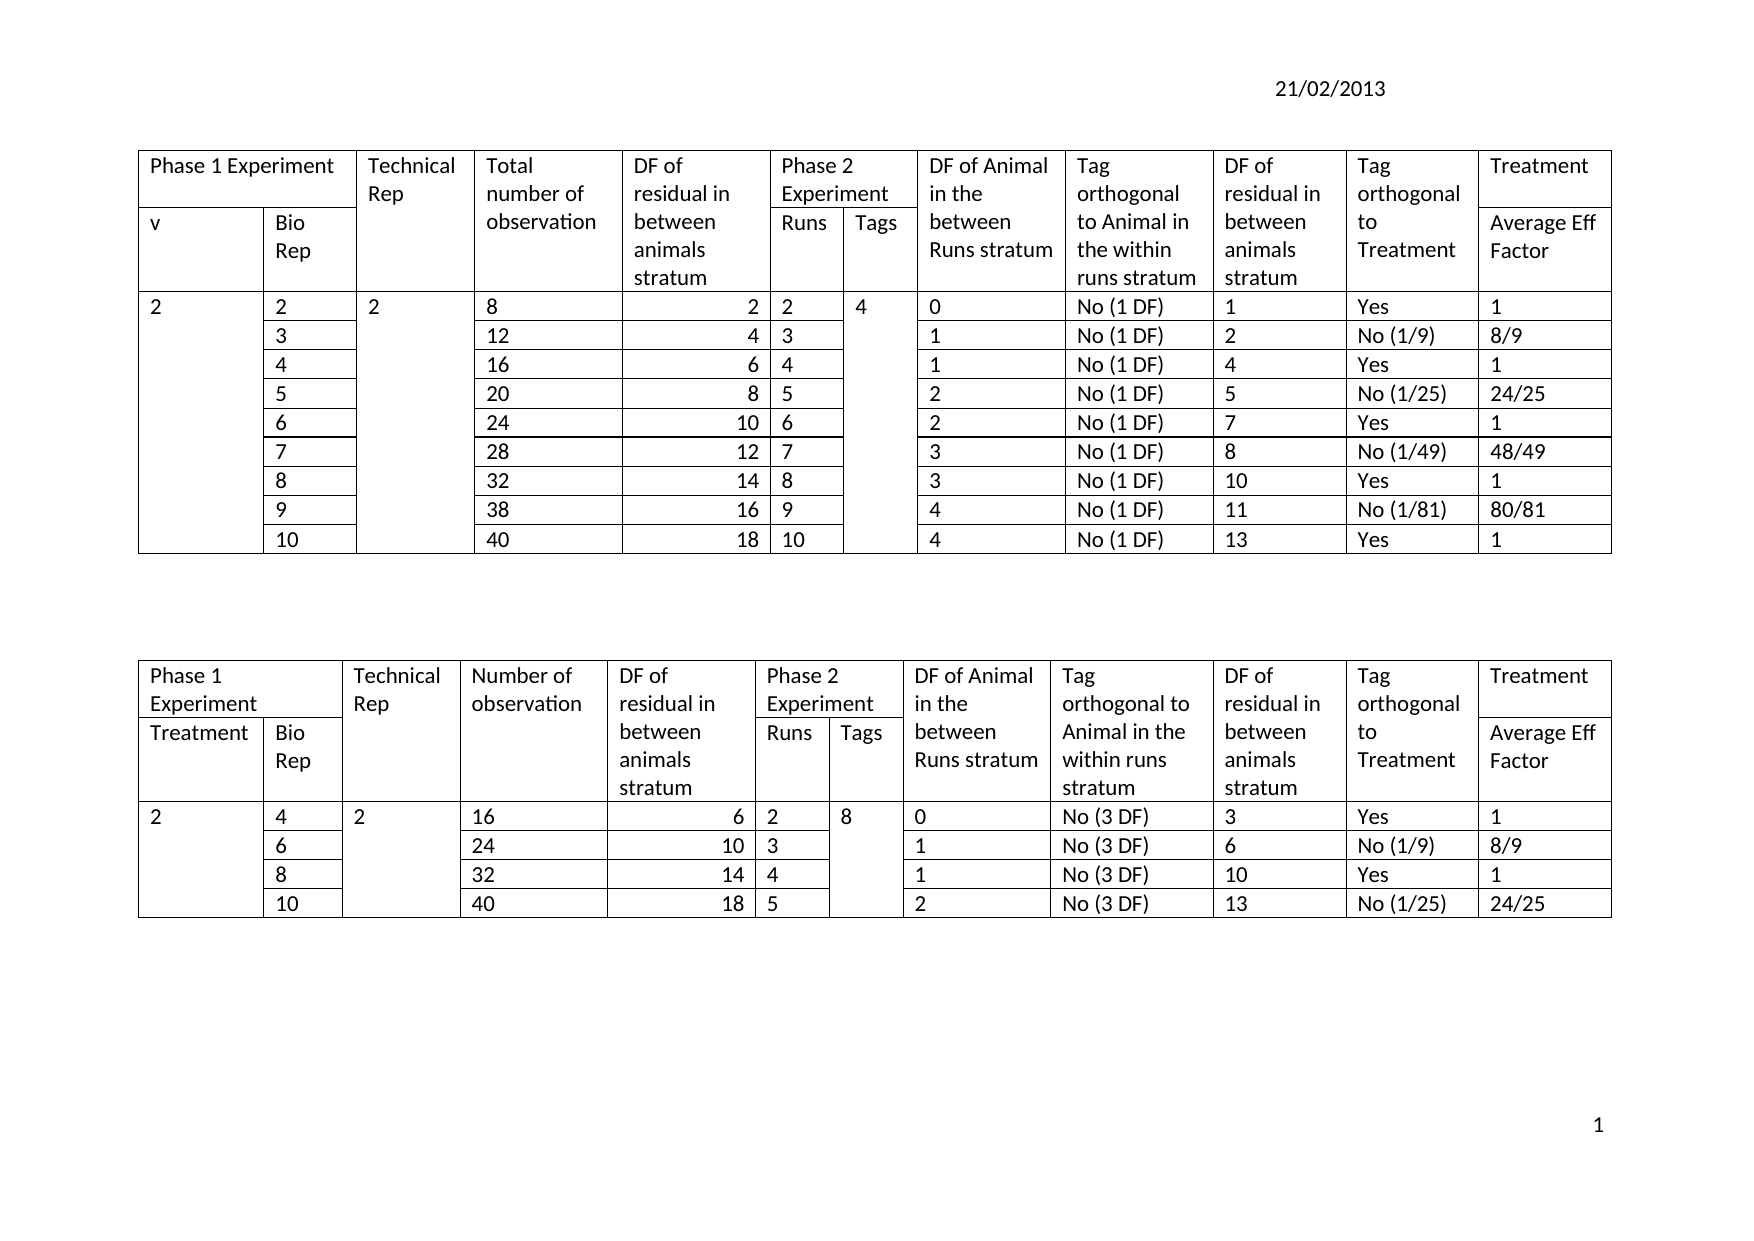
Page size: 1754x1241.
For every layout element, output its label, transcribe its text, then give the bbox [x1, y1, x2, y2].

table_header Number of observation [461, 661, 607, 801]
table_cell 13 [1214, 889, 1346, 917]
table_cell 2 [623, 292, 770, 320]
table_cell Runs [756, 718, 829, 801]
table_cell Yes [1347, 525, 1478, 553]
table_cell 2 [904, 889, 1050, 917]
table_cell 10 [264, 525, 356, 553]
table_header DF of Animal in the between Runs stratum [904, 661, 1050, 801]
table_cell 1 [1214, 292, 1346, 320]
table_cell 5 [264, 379, 356, 407]
table_cell 32 [475, 467, 622, 494]
table_cell 18 [623, 525, 770, 553]
table_cell Bio Rep [264, 718, 342, 801]
table_cell 8/9 [1479, 321, 1611, 349]
table_header Technical Rep [343, 661, 460, 801]
table_cell 10 [623, 409, 770, 436]
table_cell Yes [1347, 350, 1478, 378]
table_cell 10 [264, 889, 342, 917]
table_cell 1 [1479, 860, 1611, 888]
table_cell 6 [608, 802, 755, 830]
table_cell 16 [475, 350, 622, 378]
table_cell No (1/81) [1347, 496, 1478, 524]
table_cell 7 [771, 438, 843, 466]
table_cell 14 [608, 860, 755, 888]
table_cell 6 [264, 831, 342, 859]
table_cell 1 [1479, 292, 1611, 320]
table_cell No (1/25) [1347, 379, 1478, 407]
table_header DF of residual in between animals stratum [1214, 151, 1346, 291]
table_cell 18 [608, 889, 755, 917]
table_cell 40 [475, 525, 622, 553]
table_cell Treatment [139, 718, 263, 801]
table_cell 1 [1479, 525, 1611, 553]
table_cell 4 [1214, 350, 1346, 378]
table_cell Tags [830, 718, 903, 801]
table_cell 4 [844, 292, 917, 553]
table_cell 6 [1214, 831, 1346, 859]
table_cell 2 [139, 802, 263, 917]
table_cell No (1/49) [1347, 438, 1478, 466]
table_cell 9 [771, 496, 843, 524]
table_cell 13 [1214, 525, 1346, 553]
table_cell 3 [264, 321, 356, 349]
table_header Technical Rep [357, 151, 474, 291]
table_cell 8 [475, 292, 622, 320]
table_header Tag orthogonal to Treatment [1347, 661, 1478, 801]
table_cell 6 [771, 409, 843, 436]
table_header Phase 2 Experiment [771, 151, 917, 207]
table_cell 24 [461, 831, 607, 859]
table_header Tag orthogonal to Animal in the within runs stratum [1066, 151, 1213, 291]
table_cell No (3 DF) [1051, 802, 1213, 830]
table_cell No (1/9) [1347, 321, 1478, 349]
table_cell Yes [1347, 409, 1478, 436]
table_cell 3 [918, 467, 1065, 494]
table_cell 4 [264, 802, 342, 830]
table_cell 1 [1479, 409, 1611, 436]
table_cell No (1 DF) [1066, 350, 1213, 378]
table_cell 3 [1214, 802, 1346, 830]
table_cell 1 [1479, 467, 1611, 494]
table_header Tag orthogonal to Treatment [1347, 151, 1478, 291]
table_cell 7 [264, 438, 356, 466]
table_cell 10 [1214, 467, 1346, 494]
table_header Phase 1 Experiment [139, 151, 356, 207]
table_cell 3 [918, 438, 1065, 466]
table_cell 40 [461, 889, 607, 917]
table_cell No (1 DF) [1066, 379, 1213, 407]
table_cell 1 [918, 350, 1065, 378]
table_cell No (1/25) [1347, 889, 1478, 917]
table_cell No (1 DF) [1066, 292, 1213, 320]
table_cell 32 [461, 860, 607, 888]
table_cell No (3 DF) [1051, 860, 1213, 888]
table_cell 2 [771, 292, 843, 320]
table_header DF of residual in between animals stratum [623, 151, 770, 291]
table_cell 2 [264, 292, 356, 320]
table_cell 9 [264, 496, 356, 524]
table_cell 2 [918, 379, 1065, 407]
table_header DF of residual in between animals stratum [1214, 661, 1346, 801]
table_cell No (1 DF) [1066, 467, 1213, 494]
table_cell No (1 DF) [1066, 438, 1213, 466]
table_cell 8 [1214, 438, 1346, 466]
table_cell 8/9 [1479, 831, 1611, 859]
table_cell 5 [756, 889, 829, 917]
table_cell 4 [918, 525, 1065, 553]
table_cell 4 [756, 860, 829, 888]
table_header Treatment [1479, 661, 1611, 717]
table_cell 5 [1214, 379, 1346, 407]
table_cell No (1 DF) [1066, 409, 1213, 436]
table_cell 0 [904, 802, 1050, 830]
table_cell No (1 DF) [1066, 321, 1213, 349]
table_cell 1 [1479, 802, 1611, 830]
table_cell 4 [623, 321, 770, 349]
table_cell Yes [1347, 860, 1478, 888]
table_cell 80/81 [1479, 496, 1611, 524]
table_cell 8 [771, 467, 843, 494]
table_cell 2 [139, 292, 263, 553]
table_cell 3 [756, 831, 829, 859]
table_cell 24/25 [1479, 889, 1611, 917]
table_cell 2 [357, 292, 474, 553]
table_cell 2 [343, 802, 460, 917]
table_cell 10 [1214, 860, 1346, 888]
table_cell 3 [771, 321, 843, 349]
table_cell Average Eff Factor [1479, 718, 1611, 801]
table_cell Runs [771, 208, 843, 291]
table_cell 8 [264, 860, 342, 888]
table_cell 0 [918, 292, 1065, 320]
table_cell 4 [918, 496, 1065, 524]
table_cell 16 [461, 802, 607, 830]
table_cell 38 [475, 496, 622, 524]
table_cell 28 [475, 438, 622, 466]
table_cell 2 [756, 802, 829, 830]
table_cell 4 [771, 350, 843, 378]
table_cell 1 [918, 321, 1065, 349]
table_cell 1 [904, 860, 1050, 888]
table_cell 2 [1214, 321, 1346, 349]
table_cell 24 [475, 409, 622, 436]
table_cell 5 [771, 379, 843, 407]
table_header Phase 2 Experiment [756, 661, 903, 717]
table_cell 8 [264, 467, 356, 494]
table_cell 1 [1479, 350, 1611, 378]
table_cell 10 [771, 525, 843, 553]
table_cell 10 [608, 831, 755, 859]
table_cell 7 [1214, 409, 1346, 436]
table_cell 12 [475, 321, 622, 349]
table_cell 14 [623, 467, 770, 494]
table_cell No (3 DF) [1051, 831, 1213, 859]
table_cell 24/25 [1479, 379, 1611, 407]
table_cell Tags [844, 208, 917, 291]
table_cell 20 [475, 379, 622, 407]
table_cell 48/49 [1479, 438, 1611, 466]
table_cell No (3 DF) [1051, 889, 1213, 917]
table_cell 12 [623, 438, 770, 466]
table_cell No (1 DF) [1066, 525, 1213, 553]
table_cell No (1/9) [1347, 831, 1478, 859]
table_header DF of residual in between animals stratum [608, 661, 755, 801]
table_cell 11 [1214, 496, 1346, 524]
table_cell No (1 DF) [1066, 496, 1213, 524]
table_cell 1 [904, 831, 1050, 859]
table_cell Yes [1347, 802, 1478, 830]
table_cell 8 [830, 802, 903, 917]
table_cell v [139, 208, 263, 291]
table_cell 16 [623, 496, 770, 524]
table_header DF of Animal in the between Runs stratum [918, 151, 1065, 291]
table_cell 6 [264, 409, 356, 436]
table_cell Bio Rep [264, 208, 356, 291]
table_header Tag orthogonal to Animal in the within runs stratum [1051, 661, 1213, 801]
table_header Treatment [1479, 151, 1611, 207]
table_header Phase 1 Experiment [139, 661, 342, 717]
table_cell 2 [918, 409, 1065, 436]
table_cell Average Eff Factor [1479, 208, 1611, 291]
table_cell 4 [264, 350, 356, 378]
table_cell Yes [1347, 292, 1478, 320]
table_header Total number of observation [475, 151, 622, 291]
table_cell Yes [1347, 467, 1478, 494]
table_cell 6 [623, 350, 770, 378]
table_cell 8 [623, 379, 770, 407]
